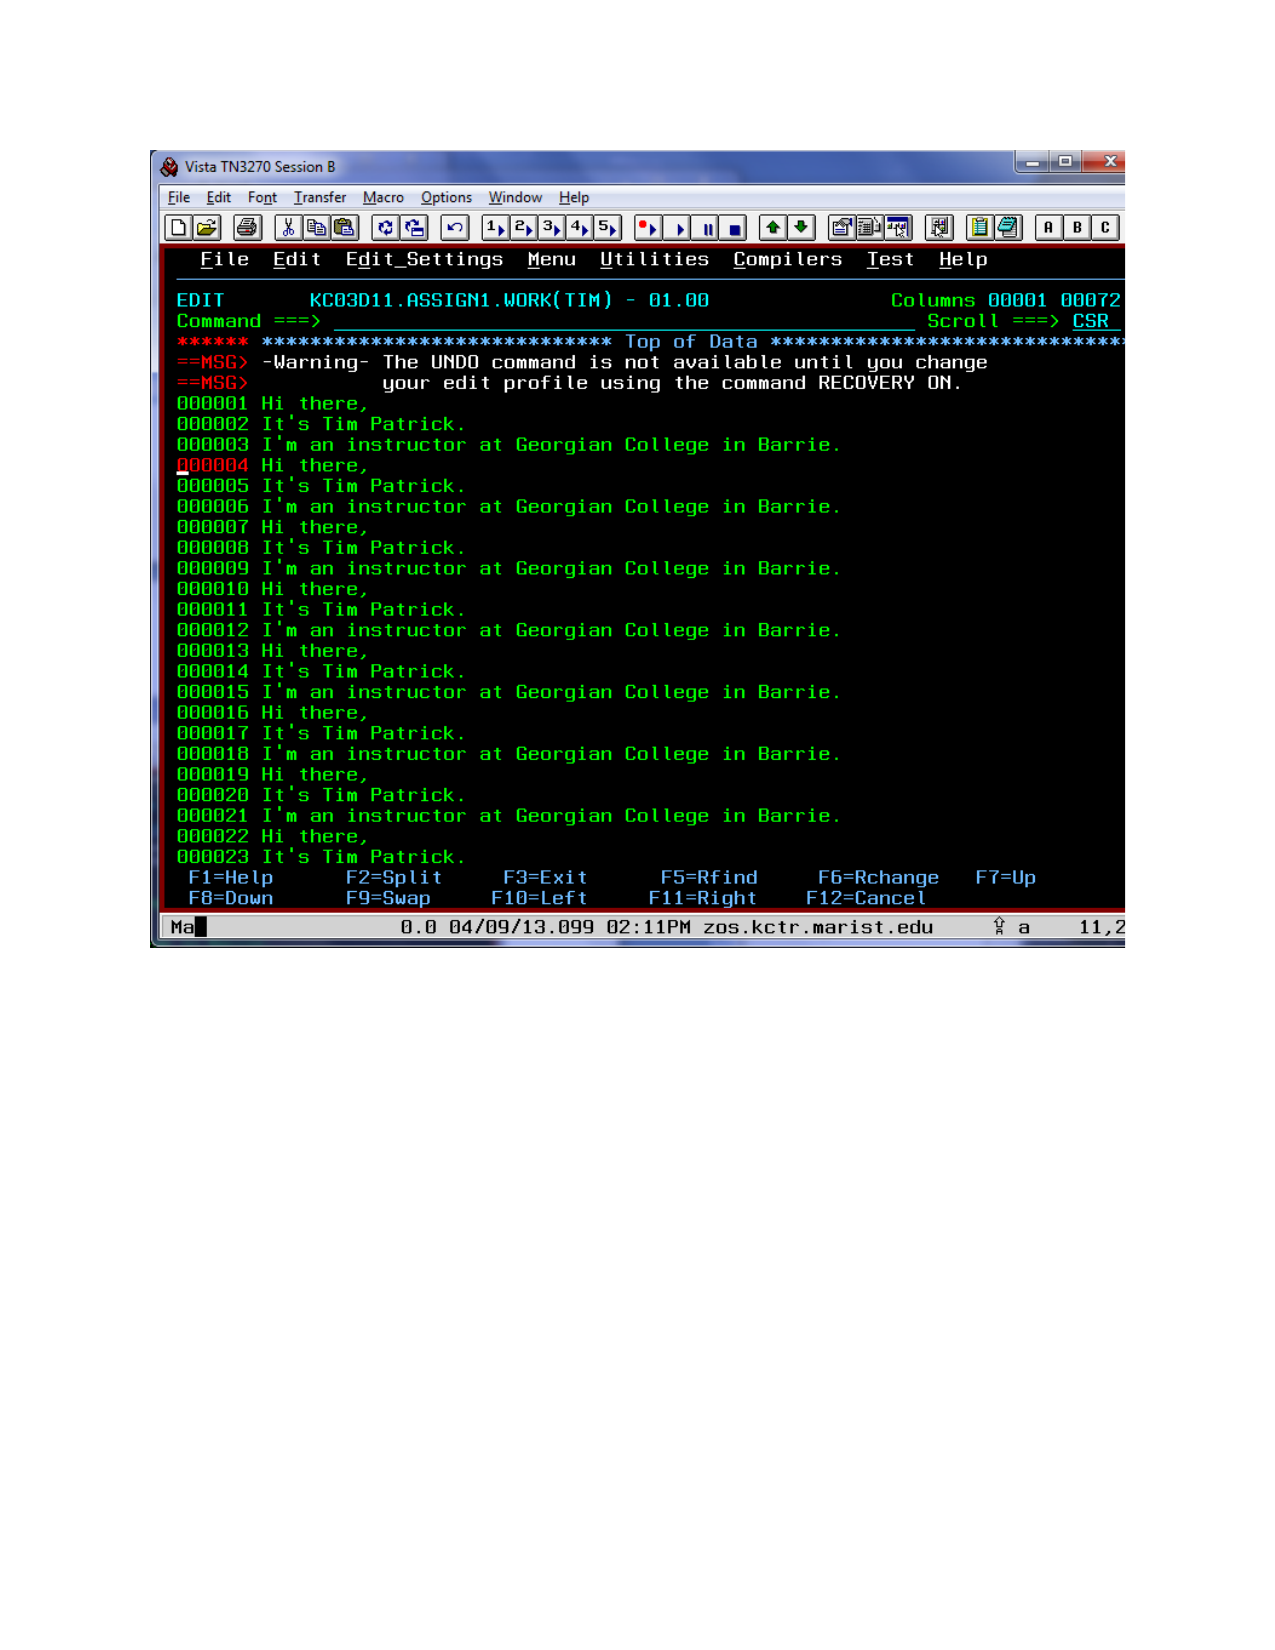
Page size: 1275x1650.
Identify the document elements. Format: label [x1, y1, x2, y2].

picture [150, 150, 1125, 948]
